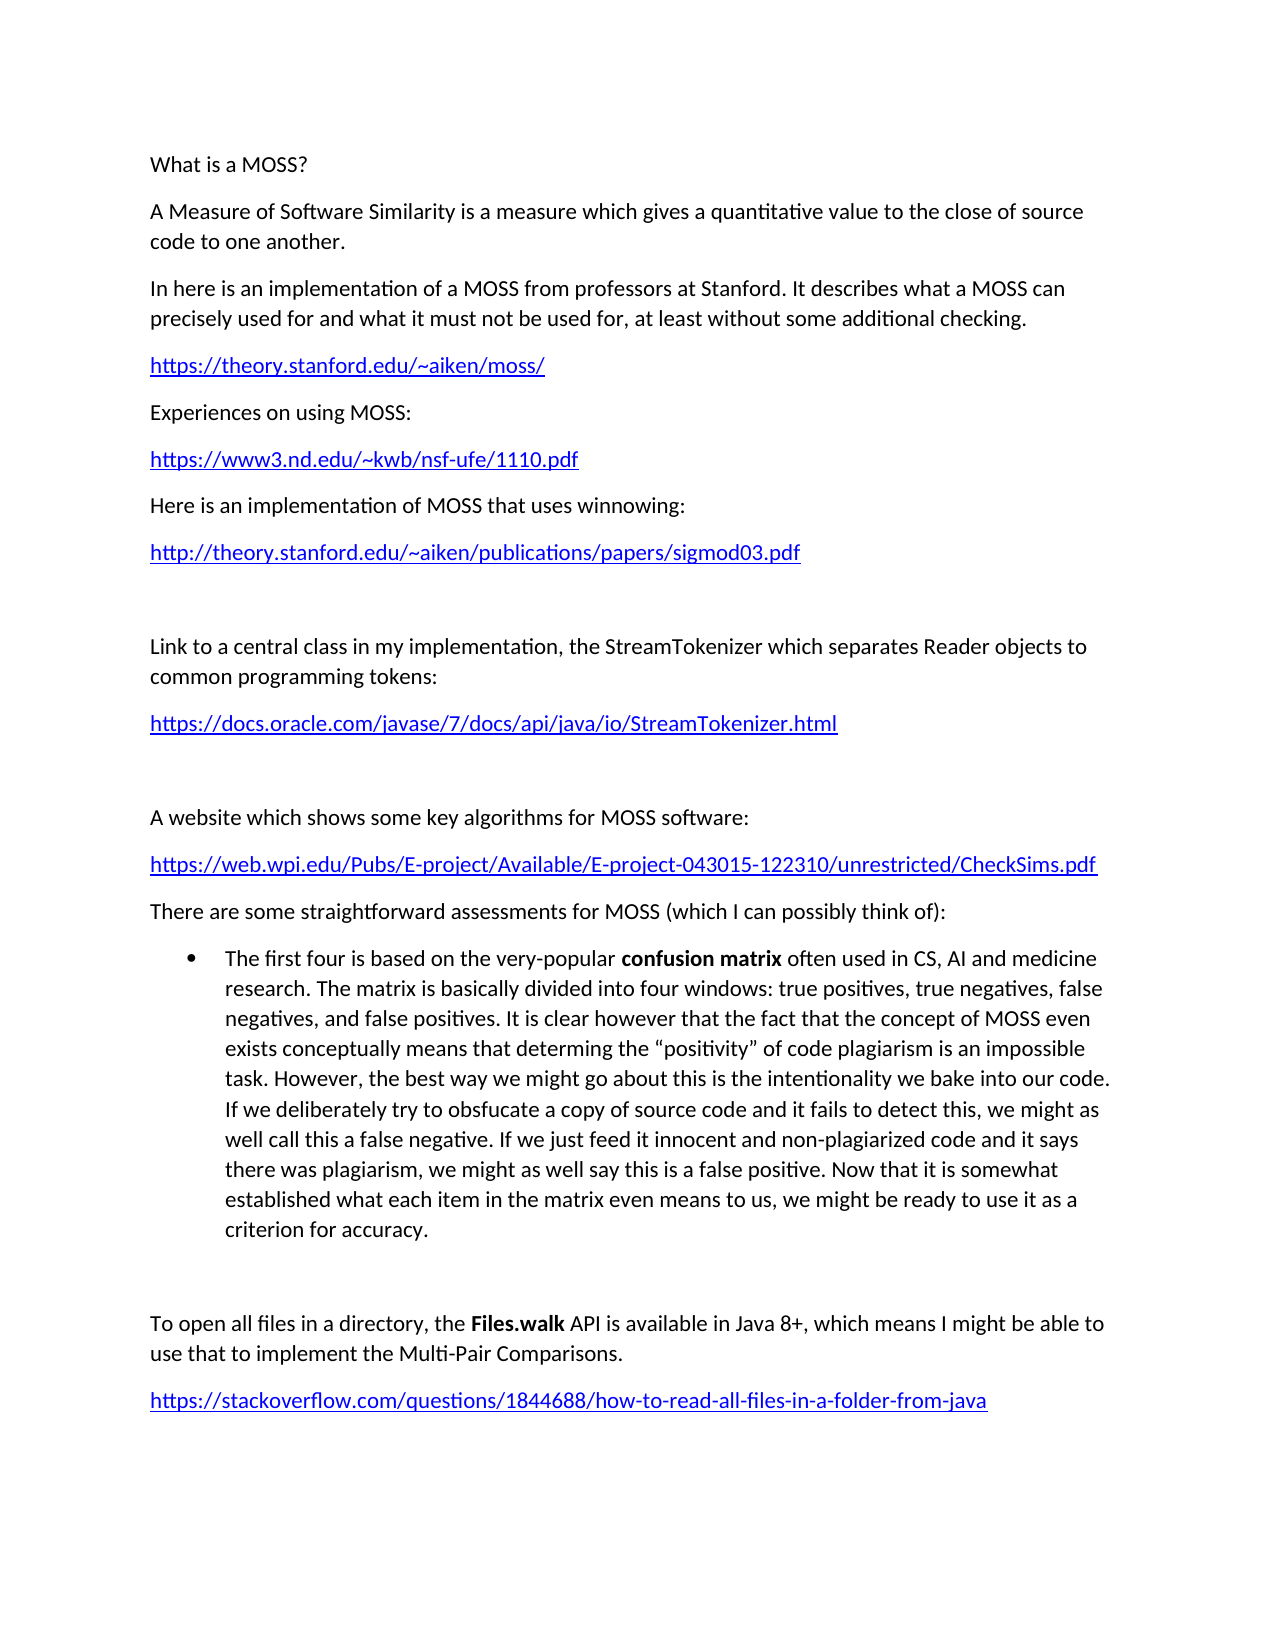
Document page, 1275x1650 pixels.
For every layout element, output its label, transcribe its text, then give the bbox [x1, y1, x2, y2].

text http://theory.stanford.edu/~aiken/publications/papers/sigmod03.pdf [150, 538, 1125, 567]
text https://stackoverflow.com/questions/1844688/how-to-read-all-files-in-a-folder-from-java [150, 1386, 1125, 1414]
text Experiences on using MOSS: [150, 398, 1125, 426]
text A website which shows some key algorithms for MOSS software: [150, 803, 1125, 831]
text https://www3.nd.edu/~kwb/nsf-ufe/1110.pdf [150, 445, 1125, 473]
text There are some straightforward assessments for MOSS (which I can possibly think of): [150, 897, 1125, 925]
text What is a MOSS? [150, 150, 1125, 178]
list The first four is based on the very-popular confusion matrix often used in CS, AI and medicine research. The matrix is basically divided into four windows: true positives, true negatives, false negatives, and false positives. It is clear however that the fact that the concept of MOSS even exists conceptually means that determing the “positivity” of code plagiarism is an impossible task. However, the best way we might go about this is the intentionality we bake into our code. If we deliberately try to obsfucate a copy of source code and it fails to detect this, we might as well call this a false negative. If we just feed it innocent and non-plagiarized code and it says there was plagiarism, we might as well say this is a false positive. Now that it is somewhat established what each item in the matrix even means to us, we might be ready to use it as a criterion for accuracy. [187, 944, 1125, 1244]
text In here is an implementation of a MOSS from professors at Stanford. It describes what a MOSS can precisely used for and what it must not be used for, at least without some additional checking. [150, 274, 1125, 332]
text Here is an implementation of MOSS that uses winnowing: [150, 492, 1125, 520]
text To open all files in a directory, the Files.walk API is available in Java 8+, which means I might be able to use that to implement the Multi-Pair Comparisons. [150, 1309, 1125, 1368]
text A Measure of Software Similarity is a measure which gives a quantitative value to the close of source code to one another. [150, 197, 1125, 255]
text https://theory.stanford.edu/~aiken/moss/ [150, 351, 1125, 379]
text https://web.wpi.edu/Pubs/E-project/Available/E-project-043015-122310/unrestricted/CheckSims.pdf [150, 850, 1125, 878]
text Link to a central class in my implementation, the StreamTokenizer which separates Reader objects to common programming tokens: [150, 632, 1125, 691]
text https://docs.oracle.com/javase/7/docs/api/java/io/StreamTokenizer.html [150, 709, 1125, 737]
